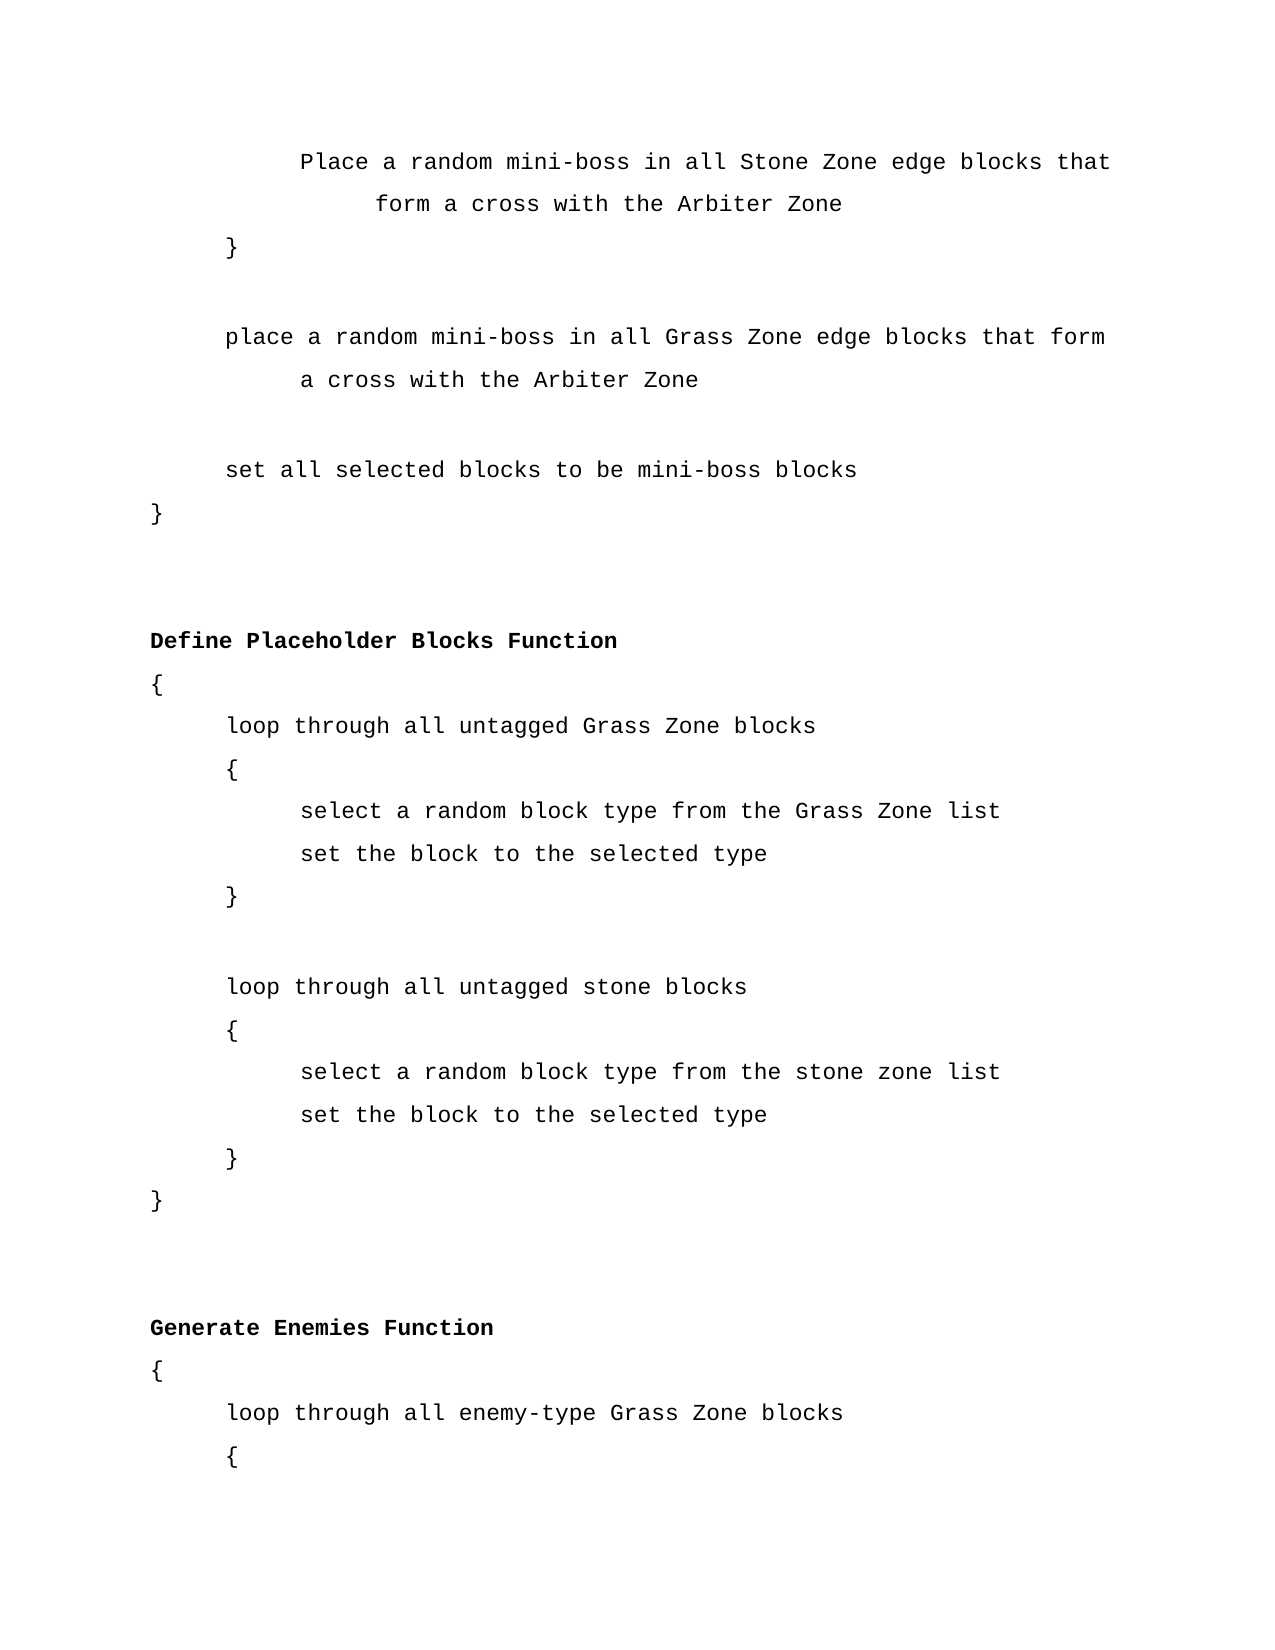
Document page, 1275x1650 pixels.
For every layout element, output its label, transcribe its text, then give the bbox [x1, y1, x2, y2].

text loop through all untagged Grass Zone blocks [150, 714, 1125, 740]
text Define Placeholder Blocks Function [150, 629, 1125, 655]
text a cross with the Arbiter Zone [225, 368, 1125, 394]
text { [150, 757, 1125, 783]
text Generate Enemies Function [150, 1316, 1125, 1342]
text set the block to the selected type [150, 842, 1125, 868]
text Place a random mini-boss in all Stone Zone edge blocks that [150, 150, 1125, 176]
text } [150, 885, 1125, 911]
text form a cross with the Arbiter Zone [300, 193, 1125, 218]
text { [150, 1444, 1125, 1470]
text { [150, 672, 1125, 698]
text } [150, 501, 1125, 527]
text { [150, 1359, 1125, 1385]
text { [150, 1018, 1125, 1044]
text set the block to the selected type [150, 1103, 1125, 1129]
text select a random block type from the Grass Zone list [150, 800, 1125, 826]
text } [150, 1146, 1125, 1172]
text loop through all enemy-type Grass Zone blocks [150, 1401, 1125, 1427]
text loop through all untagged stone blocks [150, 975, 1125, 1001]
text } [150, 235, 1125, 261]
text select a random block type from the stone zone list [150, 1061, 1125, 1087]
text set all selected blocks to be mini-boss blocks [150, 459, 1125, 485]
text } [150, 1188, 1125, 1214]
text place a random mini-boss in all Grass Zone edge blocks that form [150, 326, 1125, 352]
